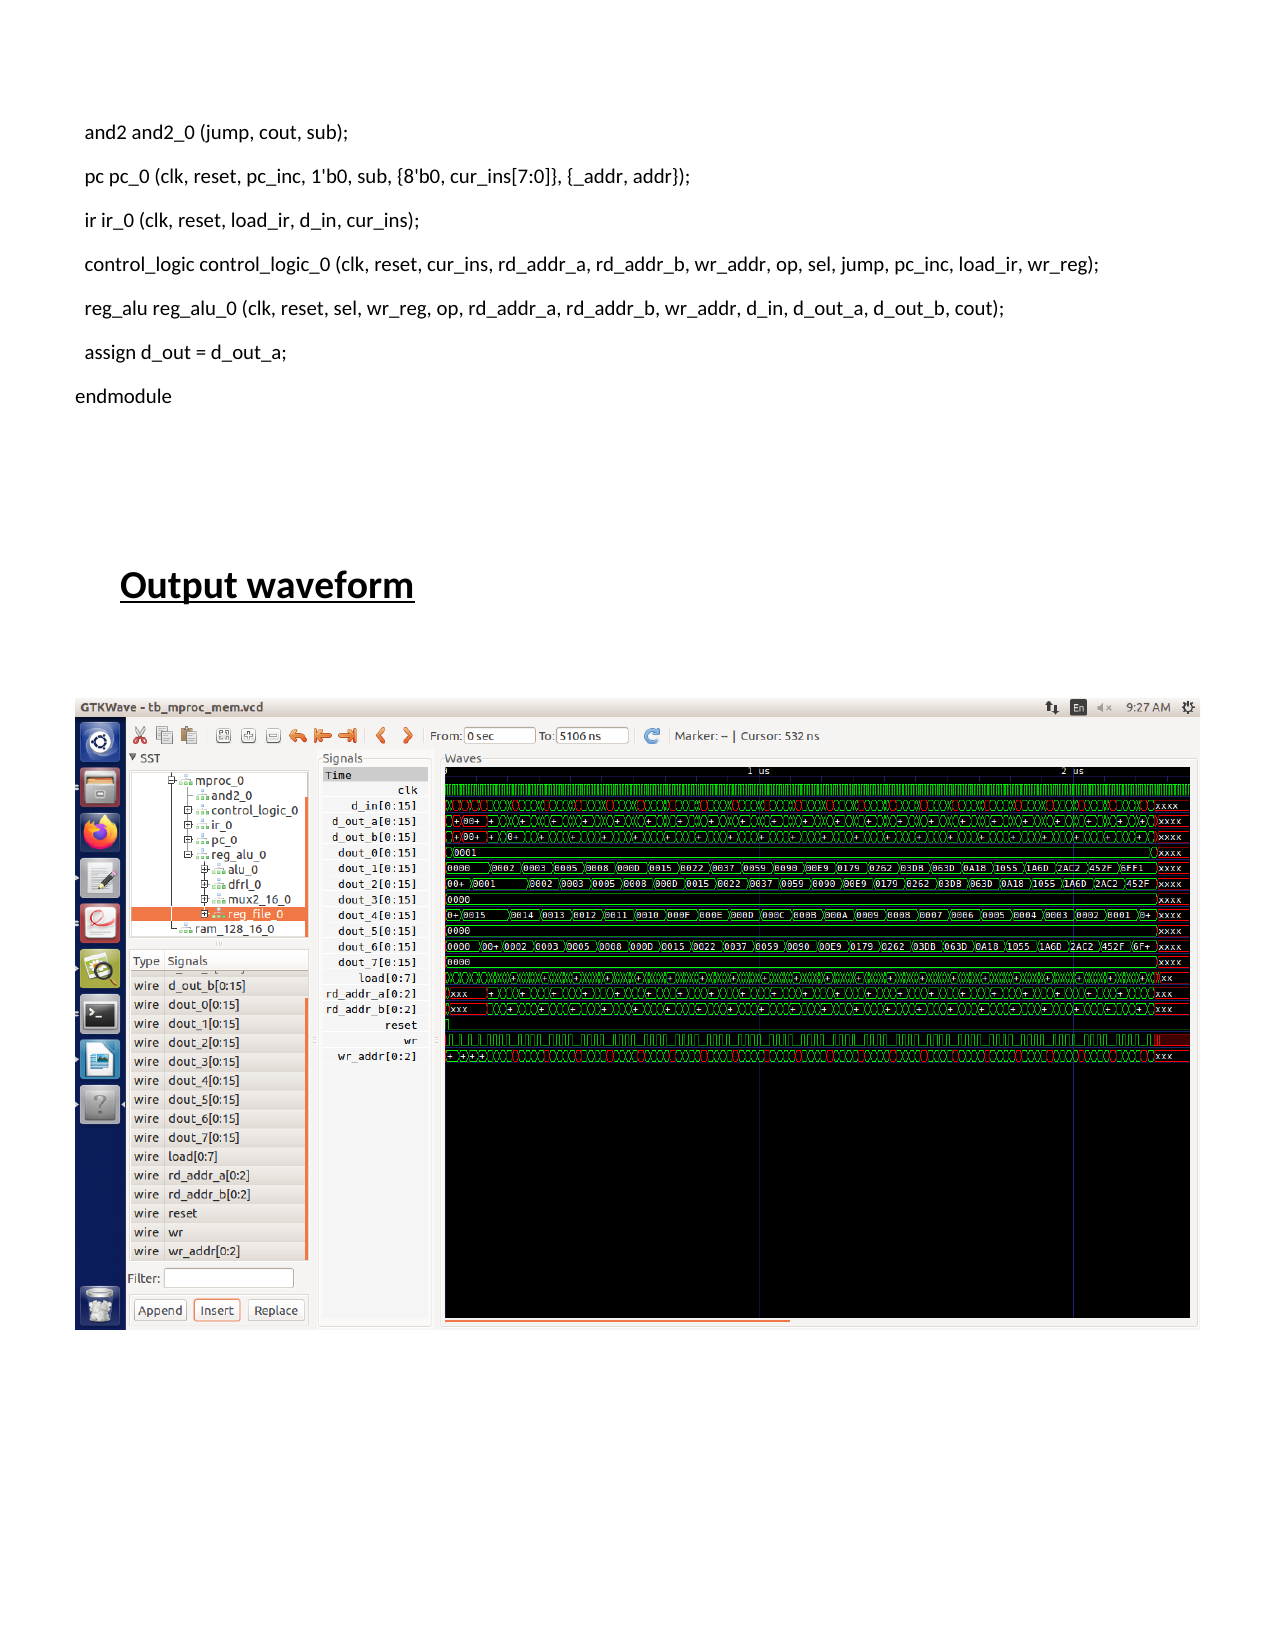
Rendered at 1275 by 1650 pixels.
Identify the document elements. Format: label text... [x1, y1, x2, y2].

text reg_alu reg_alu_0 (clk, reset, sel, wr_reg, op, rd_addr_a, rd_addr_b, wr_addr, d_in, d_out_a, d_out_b, cout); [75, 295, 1200, 321]
text endmodule [75, 383, 1200, 409]
text ir ir_0 (clk, reset, load_ir, d_in, cur_ins); [75, 207, 1200, 233]
text assign d_out = d_out_a; [75, 339, 1200, 365]
text pc pc_0 (clk, reset, pc_inc, 1'b0, sub, {8'b0, cur_ins[7:0]}, {_addr, addr}); [75, 163, 1200, 188]
text and2 and2_0 (jump, cout, sub); [75, 119, 1200, 144]
text control_logic control_logic_0 (clk, reset, cur_ins, rd_addr_a, rd_addr_b, wr_addr, op, sel, jump, pc_inc, load_ir, wr_reg); [75, 251, 1200, 277]
text Output waveform [75, 560, 1200, 608]
picture [75, 697, 1200, 1330]
